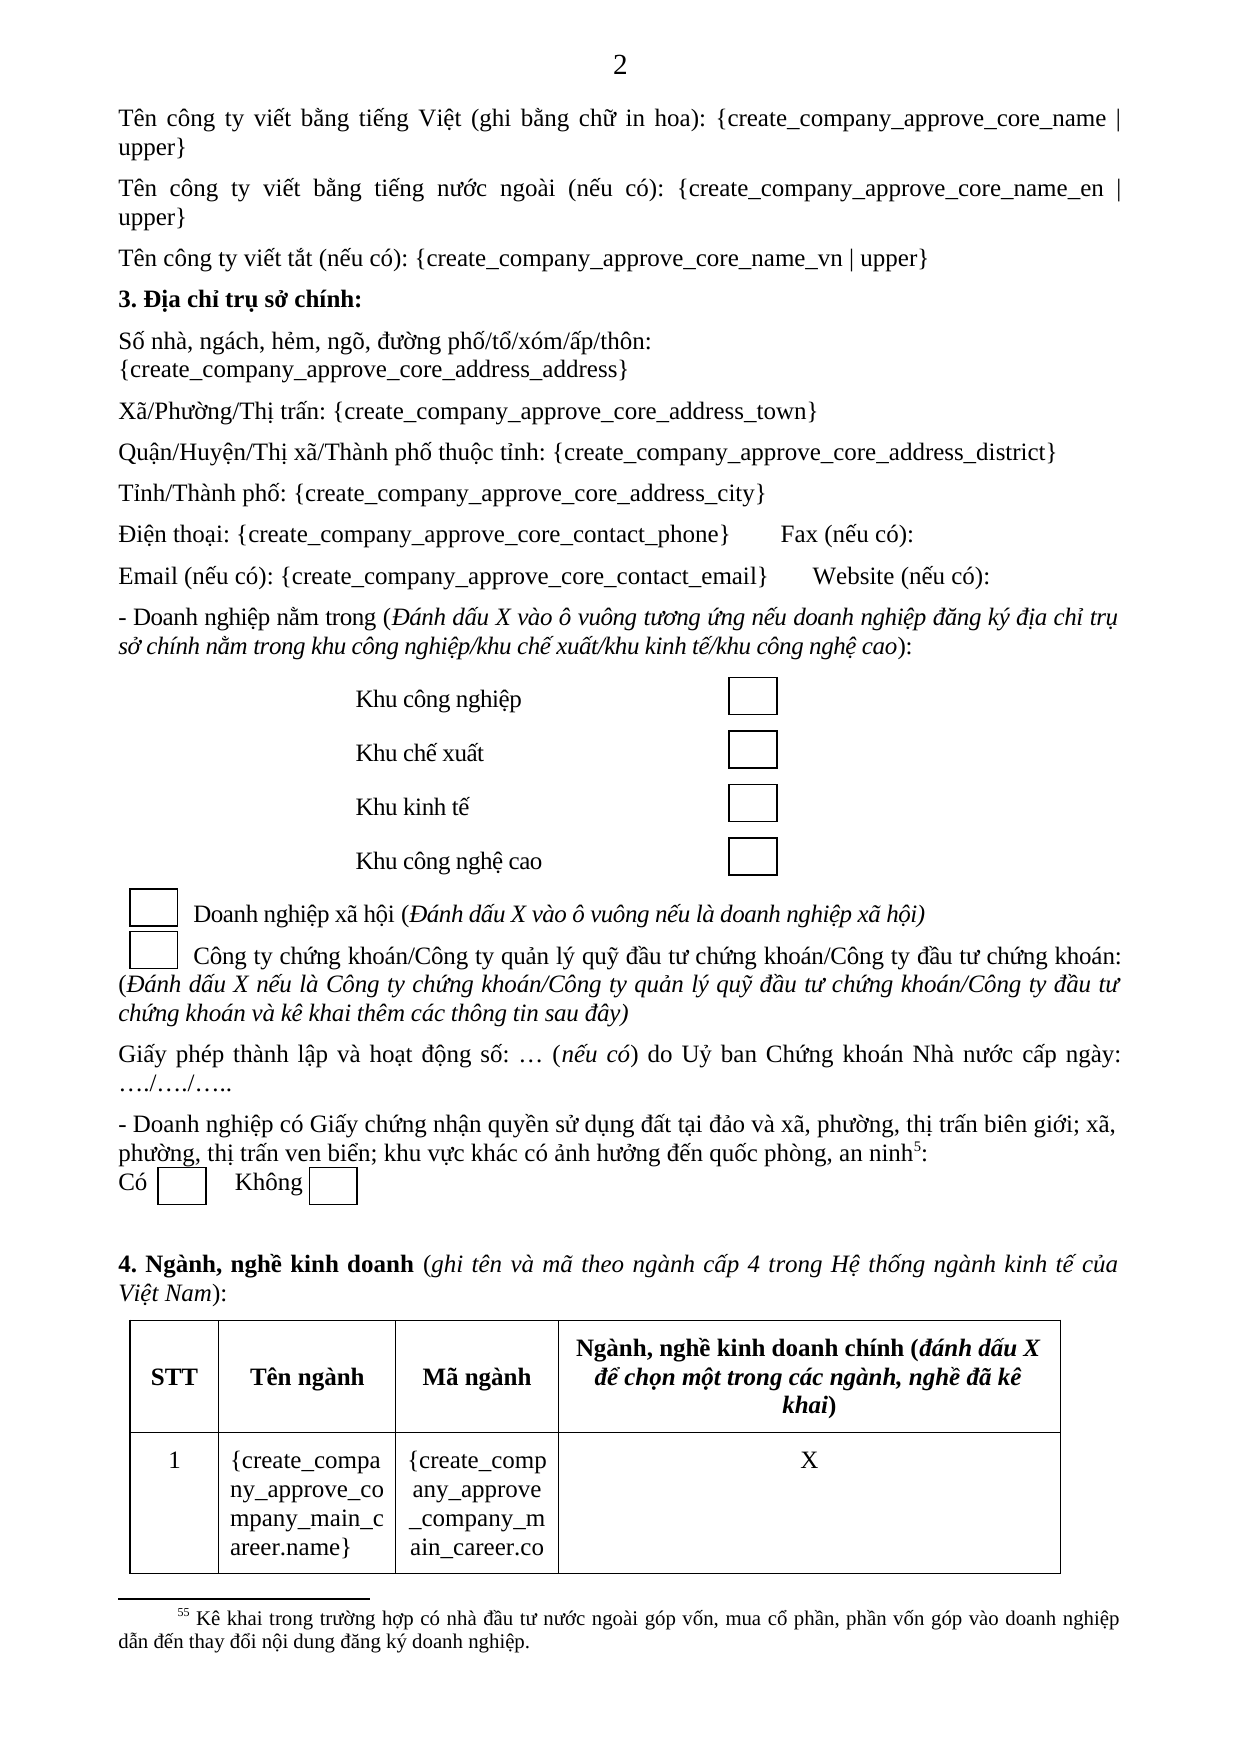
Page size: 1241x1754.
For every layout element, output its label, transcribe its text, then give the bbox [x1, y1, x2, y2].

text Email (nếu có): {create_company_approve_core_contact_email} Website (nếu có): [118, 561, 1122, 589]
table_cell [396, 1433, 558, 1573]
text Xã/Phường/Thị trấn: {create_company_approve_core_address_town} [118, 396, 1122, 424]
table_cell Khu kinh tế [344, 780, 694, 833]
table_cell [219, 1433, 395, 1573]
table_cell Khu chế xuất [344, 726, 694, 779]
table_cell [694, 726, 896, 779]
text Tên công ty viết tắt (nếu có): {create_company_approve_core_name_vn | upper} [118, 243, 1122, 272]
table_cell Khu công nghệ cao [344, 833, 694, 887]
text 3. Địa chỉ trụ sở chính: [118, 284, 1122, 313]
table_cell [694, 833, 896, 887]
text Điện thoại: {create_company_approve_core_contact_phone} Fax (nếu có): [118, 519, 1122, 548]
text Tỉnh/Thành phố: {create_company_approve_core_address_city} [118, 478, 1122, 507]
text Tên công ty viết bằng tiếng Việt (ghi bằng chữ in hoa): {create_company_approve_core_name | upper} [118, 103, 1122, 161]
text Số nhà, ngách, hẻm, ngõ, đường phố/tổ/xóm/ấp/thôn: {create_company_approve_core_address_address} [118, 326, 1122, 383]
table_header [694, 672, 896, 726]
text Tên công ty viết bằng tiếng nước ngoài (nếu có): {create_company_approve_core_name_en | upper} [118, 173, 1122, 231]
table_cell 1 [131, 1433, 218, 1573]
text Doanh nghiệp xã hội (Đánh dấu X vào ô vuông nếu là doanh nghiệp xã hội) [118, 899, 1122, 928]
table_cell X [559, 1433, 1060, 1573]
text Giấy phép thành lập và hoạt động số: … (nếu có) do Uỷ ban Chứng khoán Nhà nước cấp ngày: …./…./….. [118, 1039, 1122, 1097]
table_cell [694, 780, 896, 833]
table_header Tên ngành [219, 1321, 395, 1432]
table_header Ngành, nghề kinh doanh chính (đánh dấu X để chọn một trong các ngành, nghề đã kê khai) [559, 1321, 1060, 1432]
text - Doanh nghiệp có Giấy chứng nhận quyền sử dụng đất tại đảo và xã, phường, thị trấn biên giới; xã, phường, thị trấn ven biển; khu vực khác có ảnh hưởng đến quốc phòng, an ninh5: Có Không [118, 1109, 1122, 1196]
text 4. Ngành, nghề kinh doanh (ghi tên và mã theo ngành cấp 4 trong Hệ thống ngành kinh tế của Việt Nam): [118, 1249, 1122, 1307]
text - Doanh nghiệp nằm trong (Đánh dấu X vào ô vuông tương ứng nếu doanh nghiệp đăng ký địa chỉ trụ sở chính nằm trong khu công nghiệp/khu chế xuất/khu kinh tế/khu công nghệ cao): [118, 602, 1122, 659]
text Công ty chứng khoán/Công ty quản lý quỹ đầu tư chứng khoán/Công ty đầu tư chứng khoán: (Đánh dấu X nếu là Công ty chứng khoán/Công ty quản lý quỹ đầu tư chứng khoán/Công ty đầu tư chứng khoán và kê khai thêm các thông tin sau đây) [118, 941, 1122, 1027]
table_header Mã ngành [396, 1321, 558, 1432]
table_header Khu công nghiệp [344, 672, 694, 726]
text Quận/Huyện/Thị xã/Thành phố thuộc tỉnh: {create_company_approve_core_address_district} [118, 437, 1122, 466]
table_header STT [131, 1321, 218, 1432]
